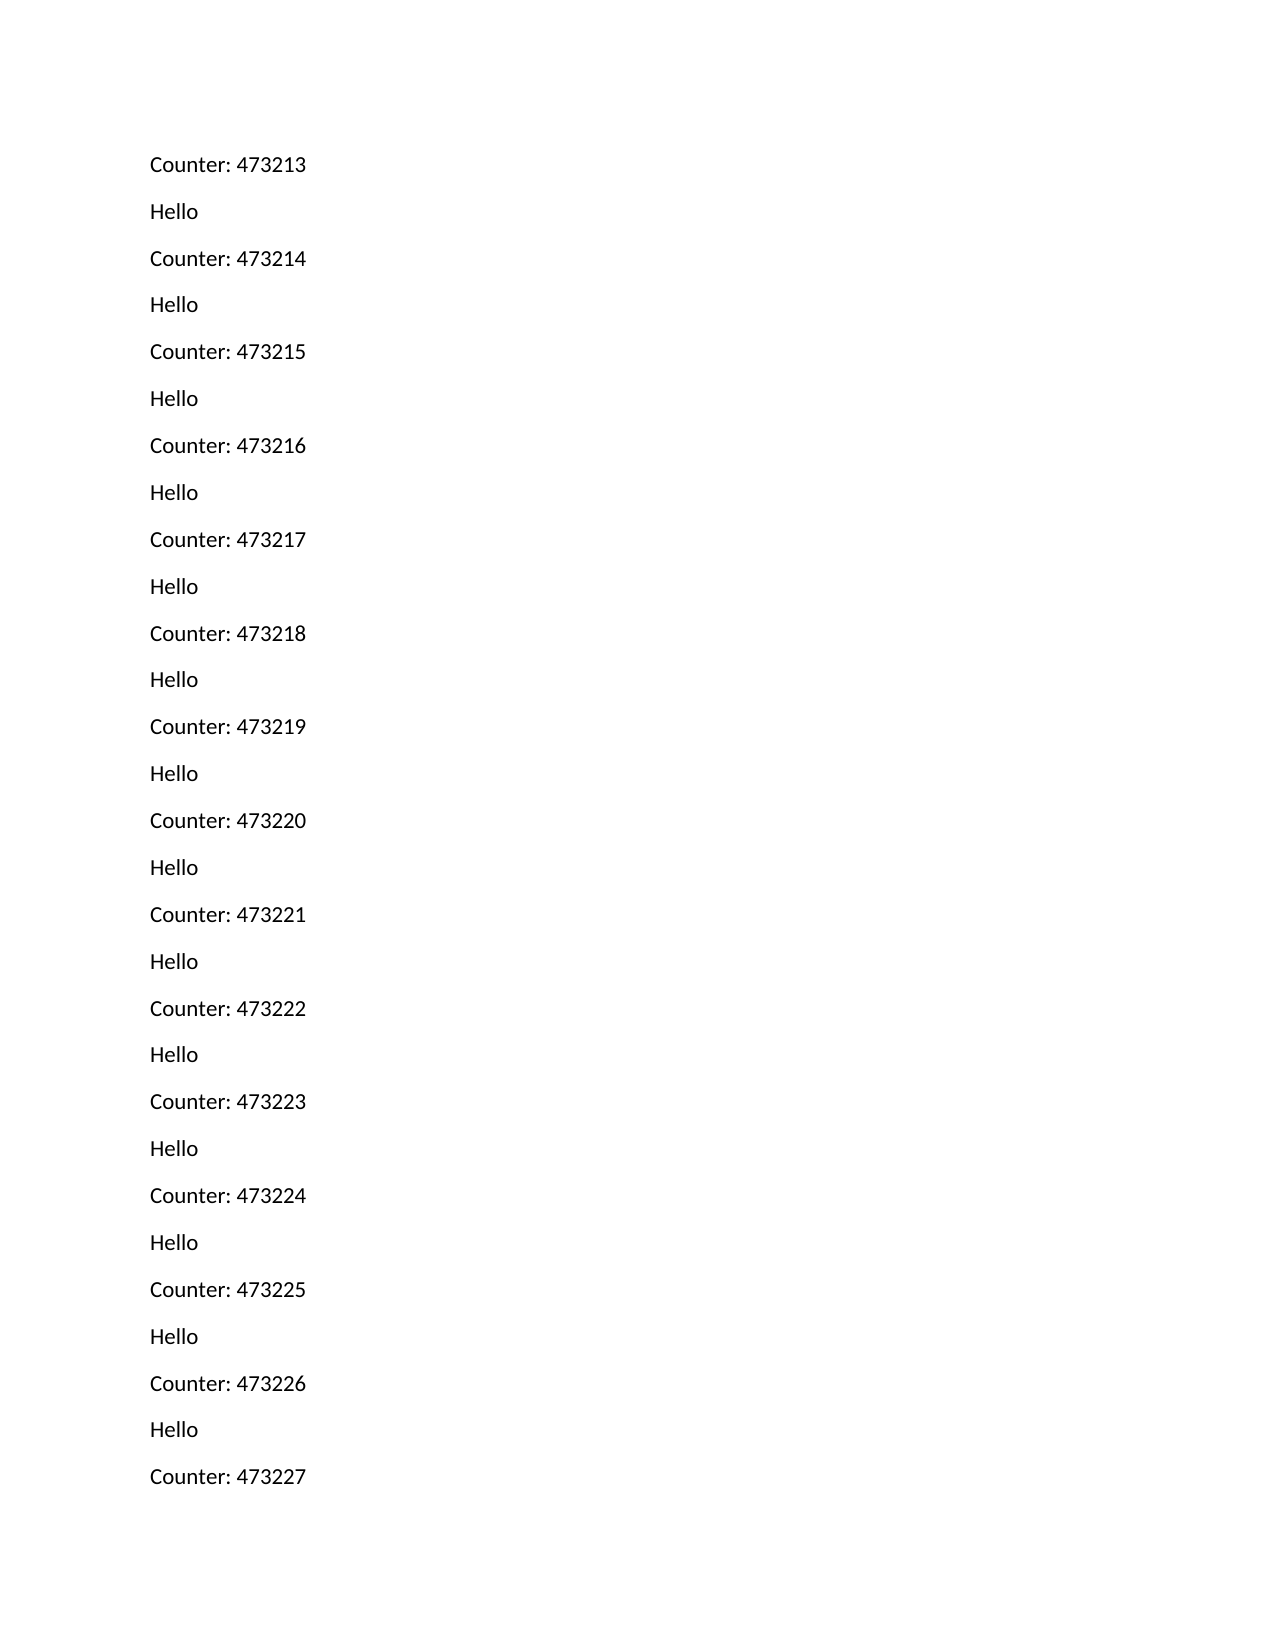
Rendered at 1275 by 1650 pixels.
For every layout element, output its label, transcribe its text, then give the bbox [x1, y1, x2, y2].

text Hello [150, 947, 1125, 975]
text Counter: 473220 [150, 806, 1125, 834]
text Hello [150, 197, 1125, 225]
text Counter: 473225 [150, 1275, 1125, 1303]
text Hello [150, 1322, 1125, 1350]
text Counter: 473214 [150, 244, 1125, 272]
text Counter: 473222 [150, 994, 1125, 1022]
text Hello [150, 1416, 1125, 1444]
text Counter: 473223 [150, 1087, 1125, 1116]
text Hello [150, 853, 1125, 881]
text Hello [150, 1041, 1125, 1069]
text Hello [150, 759, 1125, 787]
text Hello [150, 1228, 1125, 1256]
text Counter: 473215 [150, 337, 1125, 366]
text Counter: 473227 [150, 1462, 1125, 1491]
text Counter: 473213 [150, 150, 1125, 178]
text Counter: 473216 [150, 431, 1125, 459]
text Hello [150, 384, 1125, 412]
text Counter: 473221 [150, 900, 1125, 928]
text Counter: 473217 [150, 525, 1125, 553]
text Hello [150, 572, 1125, 600]
text Counter: 473226 [150, 1369, 1125, 1397]
text Hello [150, 666, 1125, 694]
text Counter: 473219 [150, 712, 1125, 741]
text Counter: 473218 [150, 619, 1125, 647]
text Counter: 473224 [150, 1181, 1125, 1209]
text Hello [150, 291, 1125, 319]
text Hello [150, 1134, 1125, 1162]
text Hello [150, 478, 1125, 506]
